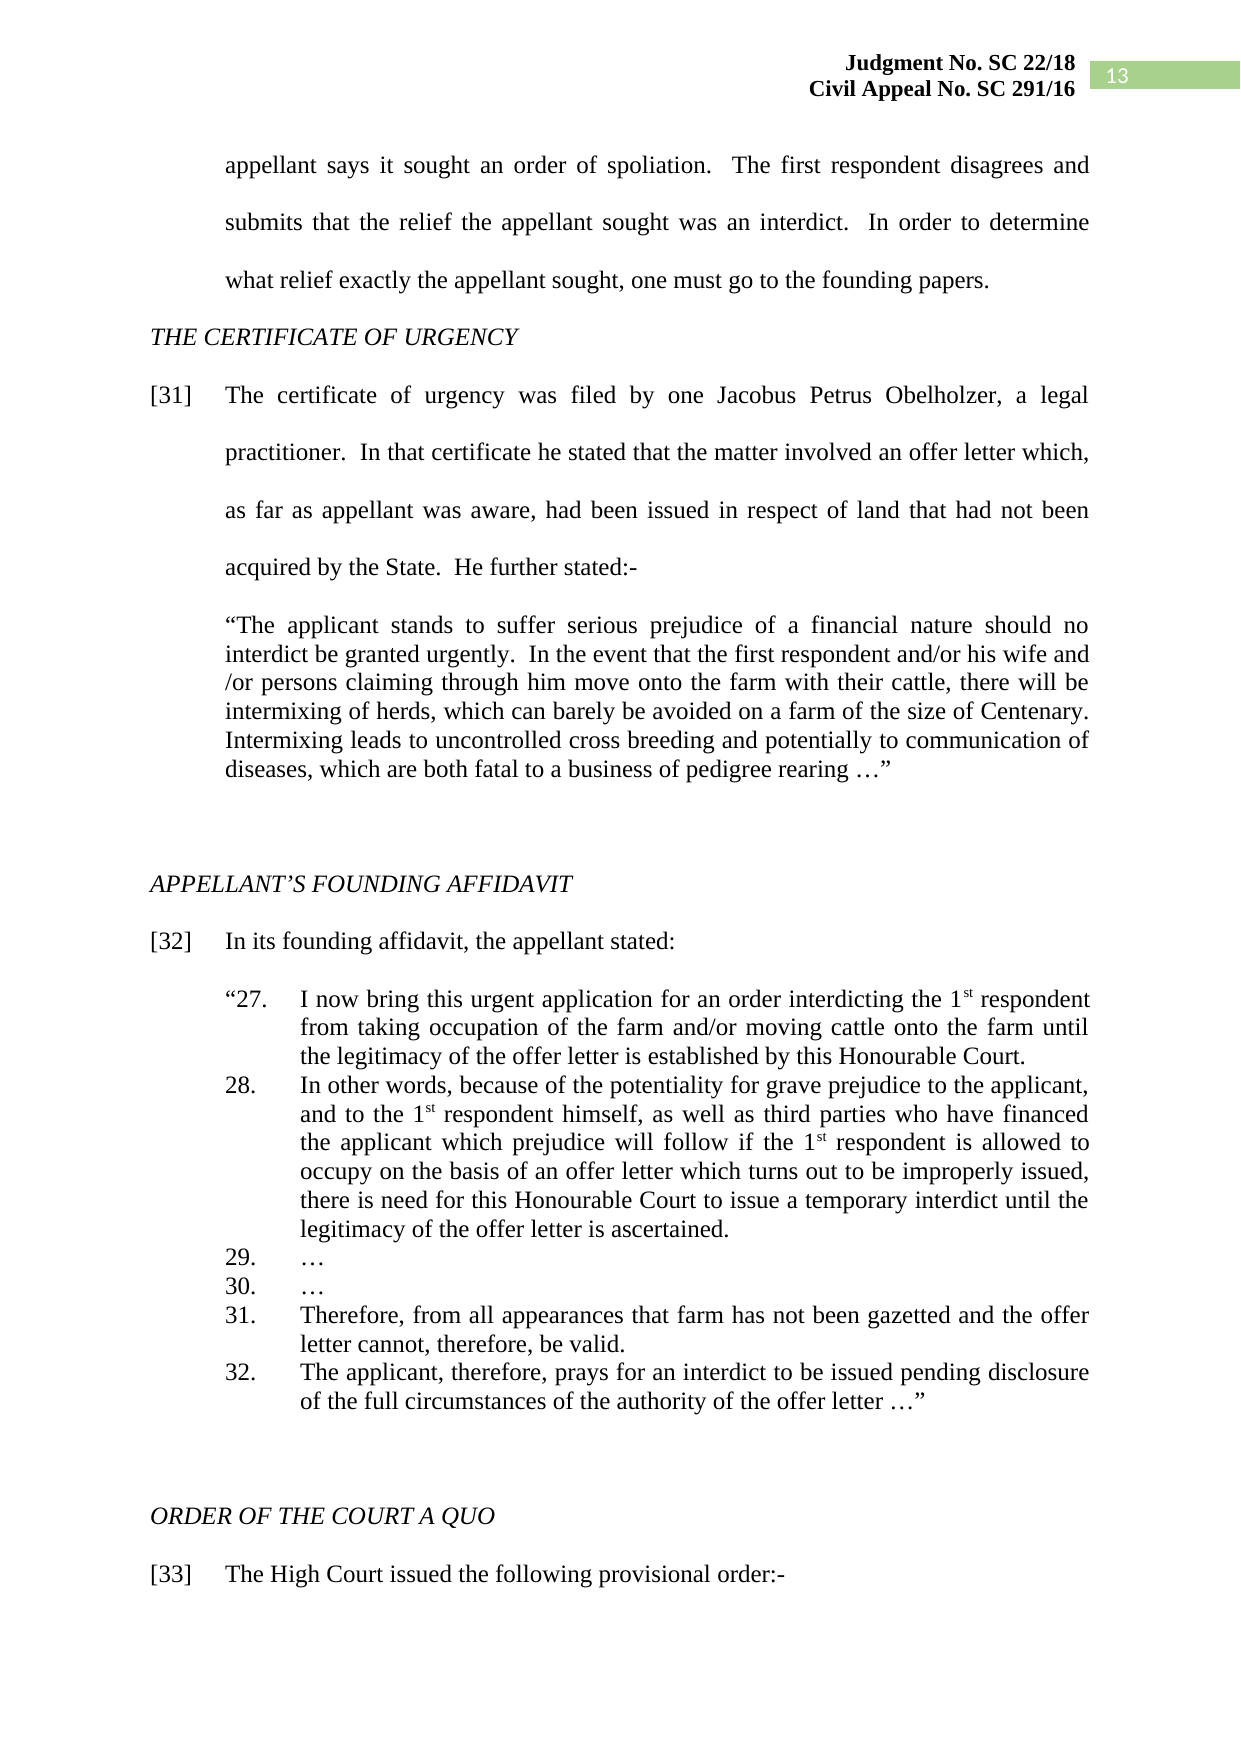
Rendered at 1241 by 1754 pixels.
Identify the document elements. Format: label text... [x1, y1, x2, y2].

text 29. … [225, 1242, 1090, 1271]
text “27. I now bring this urgent application for an order interdicting the 1st respondent from taking occupation of the farm and/or moving cattle onto the farm until the legitimacy of the offer letter is established by this Honourable Court. [225, 984, 1090, 1070]
text 31. Therefore, from all appearances that farm has not been gazetted and the offer letter cannot, therefore, be valid. [225, 1300, 1090, 1357]
text [31] The certificate of urgency was filed by one Jacobus Petrus Obelholzer, a legal practitioner. In that certificate he stated that the matter involved an offer letter which, as far as appellant was aware, had been issued in respect of land that had not been acquired by the State. He further stated:- [150, 380, 1090, 581]
text 32. The applicant, therefore, prays for an interdict to be issued pending disclosure of the full circumstances of the authority of the offer letter …” [225, 1357, 1090, 1415]
text 28. In other words, because of the potentiality for grave prejudice to the applicant, and to the 1st respondent himself, as well as third parties who have financed the applicant which prejudice will follow if the 1st respondent is allowed to occupy on the basis of an offer letter which turns out to be improperly issued, there is need for this Honourable Court to issue a temporary interdict until the legitimacy of the offer letter is ascertained. [225, 1070, 1090, 1242]
text [33] The High Court issued the following provisional order:- [150, 1559, 1090, 1587]
text ORDER OF THE COURT A QUO [150, 1501, 1090, 1530]
text [32] In its founding affidavit, the appellant stated: [150, 926, 1090, 955]
text “The applicant stands to suffer serious prejudice of a financial nature should no interdict be granted urgently. In the event that the first respondent and/or his wife and /or persons claiming through him move onto the farm with their cattle, there will be intermixing of herds, which can barely be avoided on a farm of the size of Centenary. Intermixing leads to uncontrolled cross breeding and potentially to communication of diseases, which are both fatal to a business of pedigree rearing …” [150, 610, 1090, 782]
text THE CERTIFICATE OF URGENCY [150, 322, 1090, 351]
text 30. … [225, 1271, 1090, 1300]
text APPELLANT’S FOUNDING AFFIDAVIT [150, 869, 1090, 897]
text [150, 150, 1090, 294]
